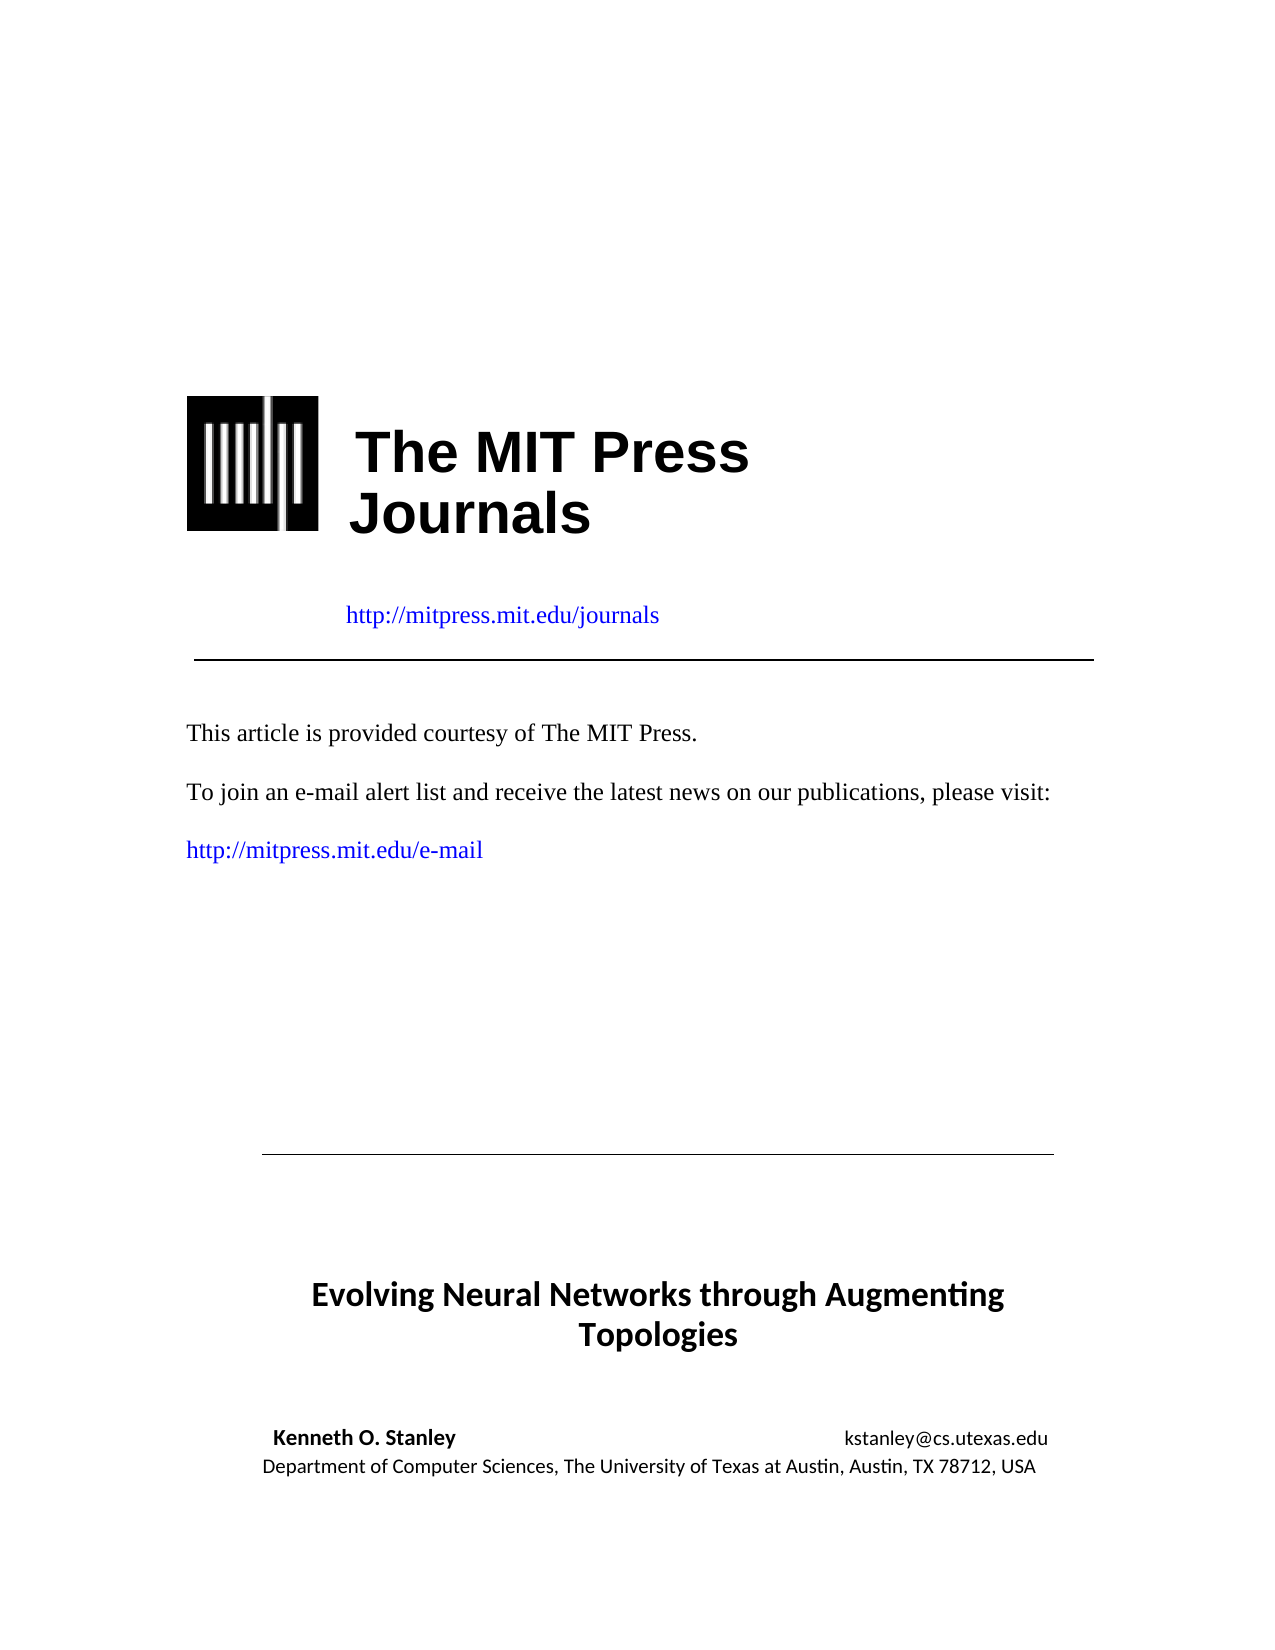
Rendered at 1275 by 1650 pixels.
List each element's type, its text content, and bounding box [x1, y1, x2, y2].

text http://mitpress.mit.edu/e-mail [186, 835, 1094, 864]
picture [186, 396, 319, 531]
text Kenneth O. Stanley kstanley@cs.utexas.edu [187, 1423, 1094, 1451]
text Evolving Neural Networks through Augmenting Topologies [264, 1273, 1052, 1355]
text http://mitpress.mit.edu/journals [186, 600, 1094, 629]
text To join an e-mail alert list and receive the latest news on our publications, please visit: [186, 777, 1094, 806]
text The MIT Press Journals [349, 425, 1004, 545]
text This article is provided courtesy of The MIT Press. [186, 718, 1094, 747]
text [262, 1453, 1061, 1478]
